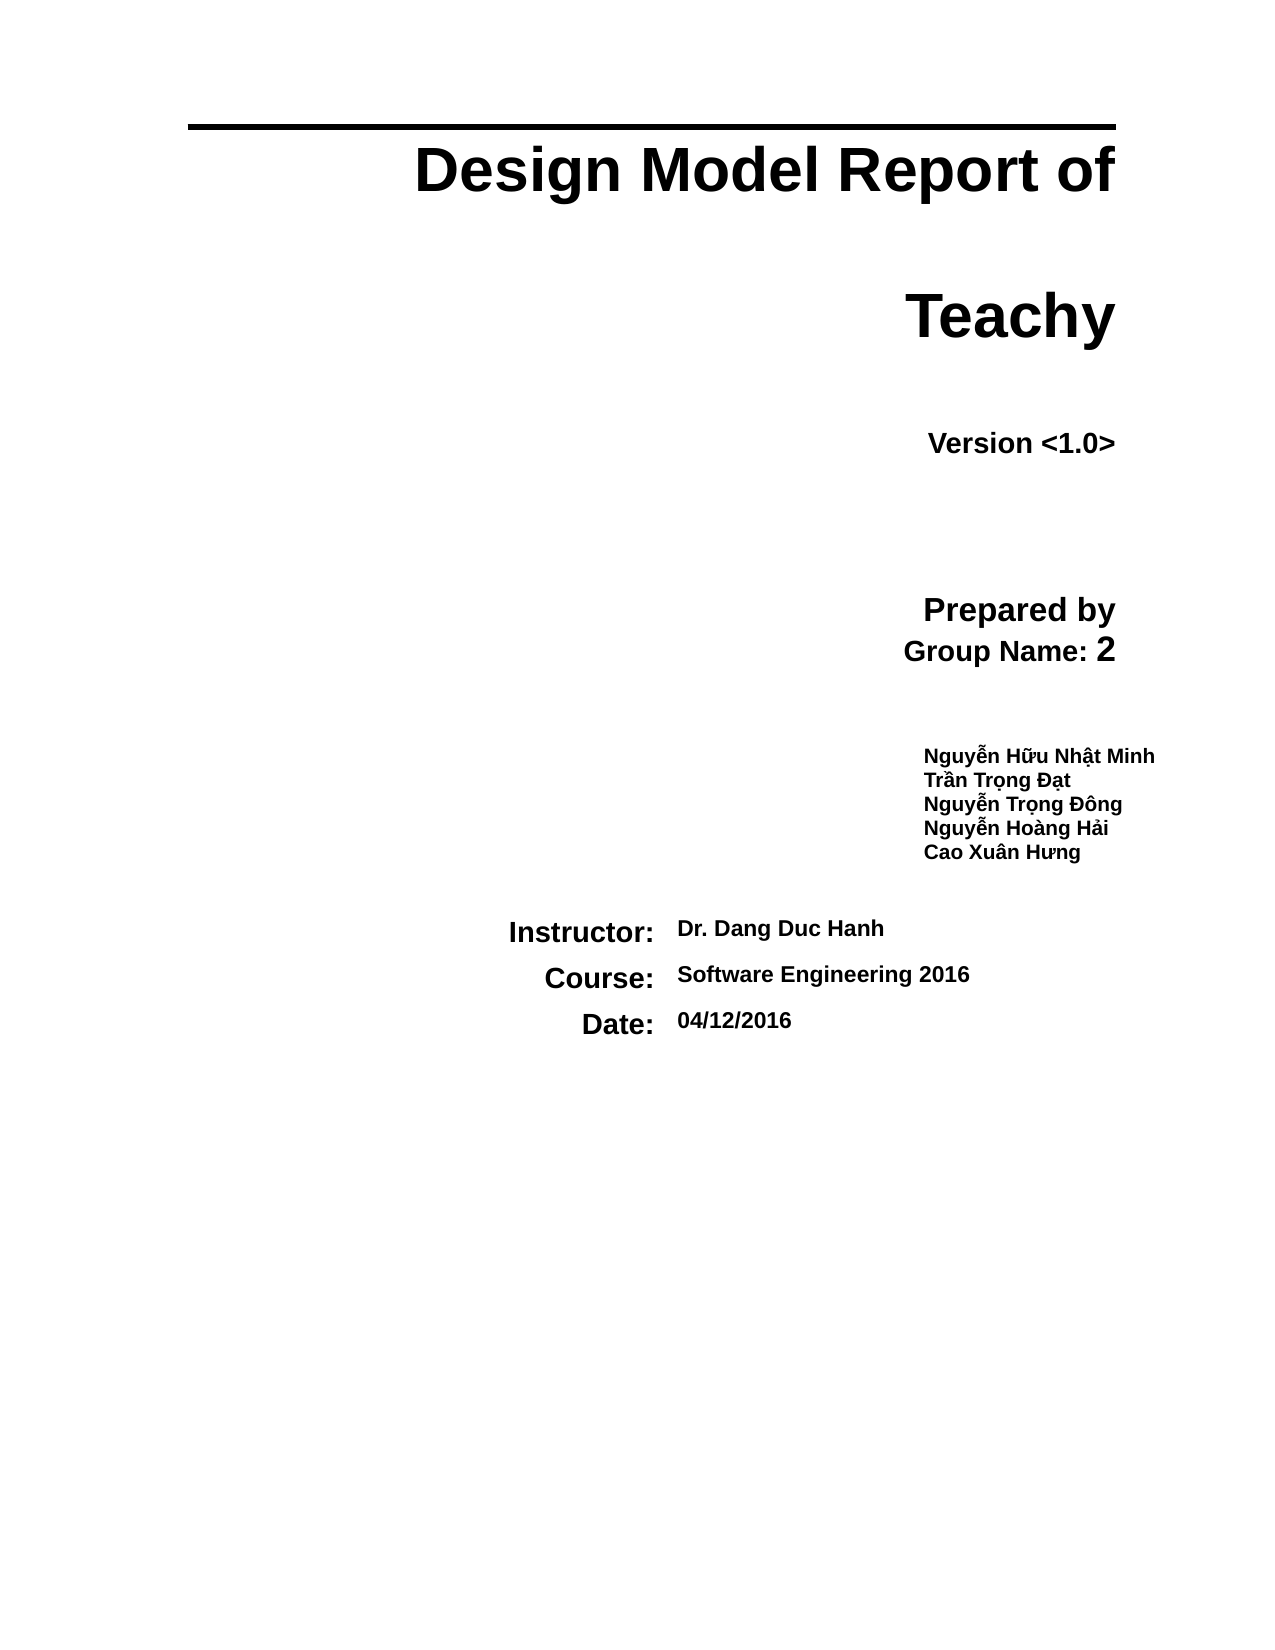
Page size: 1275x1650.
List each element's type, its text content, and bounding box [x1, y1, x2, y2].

table_cell Cao Xuân Hưng [913, 840, 1178, 863]
text Group Name: 2 [187, 629, 1116, 669]
table_cell Date: [376, 994, 666, 1150]
table_cell Nguyễn Hoàng Hải [913, 816, 1178, 839]
table_cell Software Engineering 2016 [666, 948, 1116, 994]
title Teachy [187, 271, 1116, 351]
table_cell Nguyễn Trọng Đông [913, 792, 1178, 816]
text Version <1.0> [187, 426, 1116, 460]
table_header Nguyễn Hữu Nhật Minh [913, 744, 1178, 768]
table_cell Trần Trọng Đạt [913, 768, 1178, 792]
table_header Instructor: [376, 902, 666, 948]
title Design Model Report of [187, 125, 1116, 204]
table_cell 04/12/2016 [666, 994, 1116, 1150]
text Prepared by [187, 590, 1116, 629]
table_header Dr. Dang Duc Hanh [666, 902, 1116, 948]
table_cell Course: [376, 948, 666, 994]
